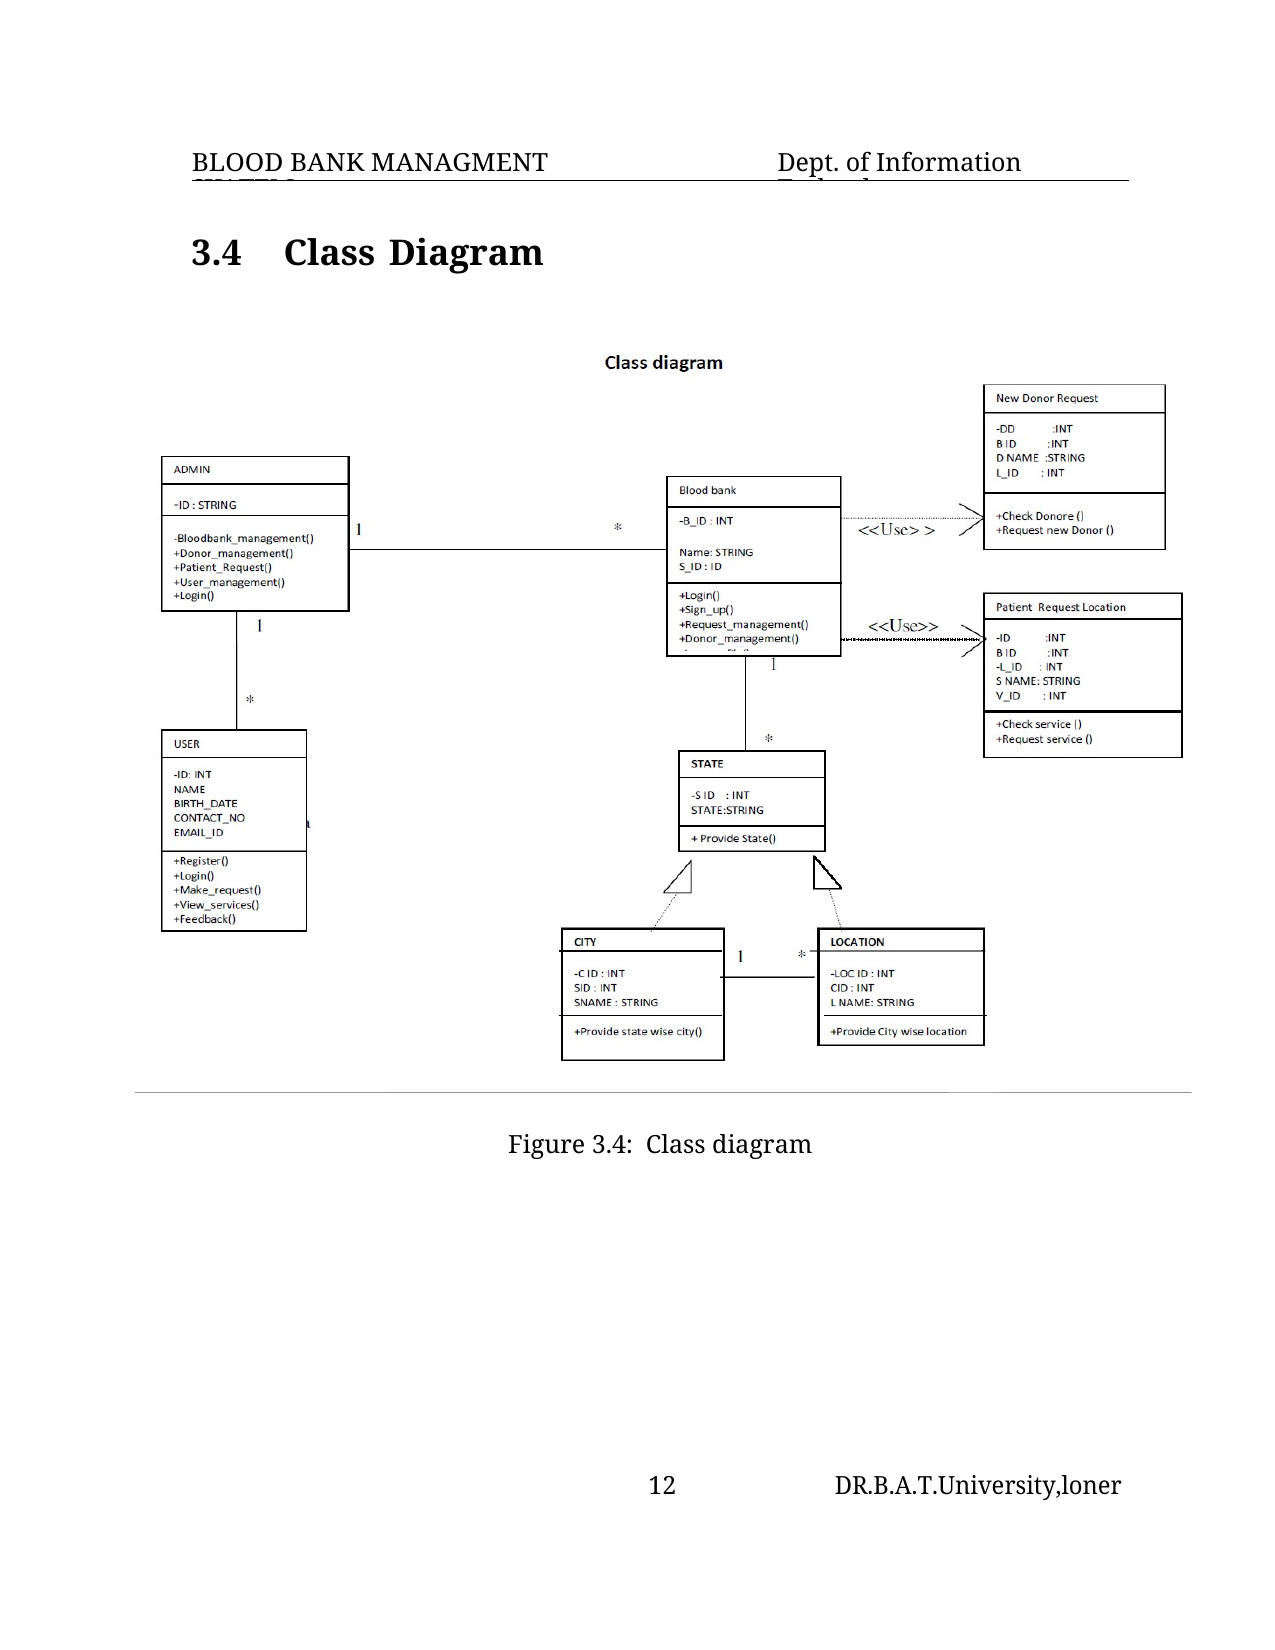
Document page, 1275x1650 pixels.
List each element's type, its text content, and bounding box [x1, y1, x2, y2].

subtitle Class Diagram [191, 227, 1196, 276]
text Figure 3.4: Class diagram [212, 1126, 1109, 1161]
picture [135, 355, 1192, 1093]
